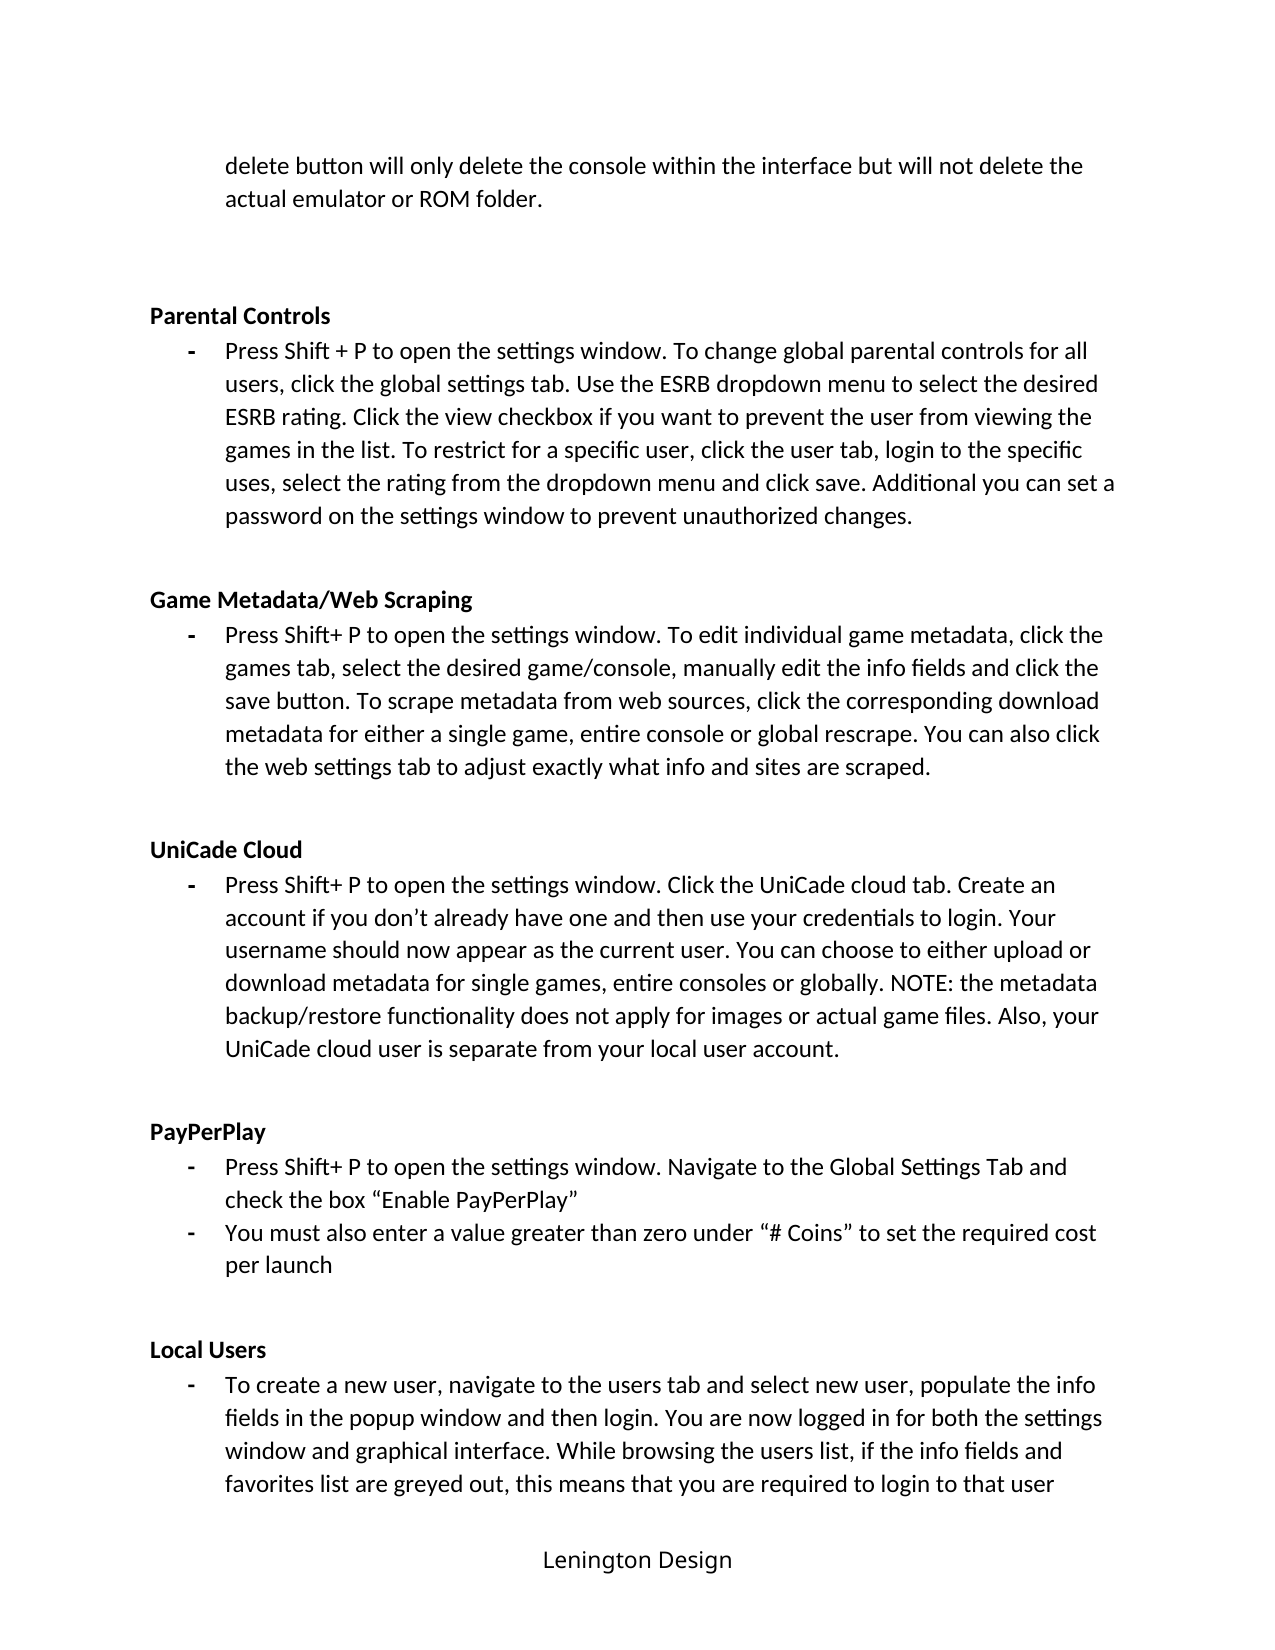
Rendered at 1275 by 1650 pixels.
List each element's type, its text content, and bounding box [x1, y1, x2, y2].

text PayPerPlay [150, 1116, 1125, 1146]
text UniCade Cloud [150, 834, 1125, 864]
list Press Shift+ P to open the settings window. Click the UniCade cloud tab. Create an account if you don’t already have one and then use your credentials to login. Your username should now appear as the current user. You can choose to either upload or download metadata for single games, entire consoles or globally. NOTE: the metadata backup/restore functionality does not apply for images or actual game files. Also, your UniCade cloud user is separate from your local user account. [187, 869, 1125, 1064]
list Press Shift+ P to open the settings window. To edit individual game metadata, click the games tab, select the desired game/console, manually edit the info fields and click the save button. To scrape metadata from web sources, click the corresponding download metadata for either a single game, entire console or global rescrape. You can also click the web settings tab to adjust exactly what info and sites are scraped. [187, 620, 1125, 782]
text Local Users [150, 1334, 1125, 1365]
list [187, 150, 1125, 213]
list Press Shift+ P to open the settings window. Navigate to the Global Settings Tab and check the box “Enable PayPerPlay” [187, 1151, 1125, 1214]
text Parental Controls [150, 301, 1125, 331]
text Game Metadata/Web Scraping [150, 585, 1125, 615]
list Press Shift + P to open the settings window. To change global parental controls for all users, click the global settings tab. Use the ESRB dropdown menu to select the desired ESRB rating. Click the view checkbox if you want to prevent the user from viewing the games in the list. To restrict for a specific user, click the user tab, login to the specific uses, select the rating from the dropdown menu and click save. Additional you can set a password on the settings window to prevent unauthorized changes. [187, 336, 1125, 531]
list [187, 1369, 1125, 1498]
list You must also enter a value greater than zero under “# Coins” to set the required cost per launch [187, 1217, 1125, 1280]
